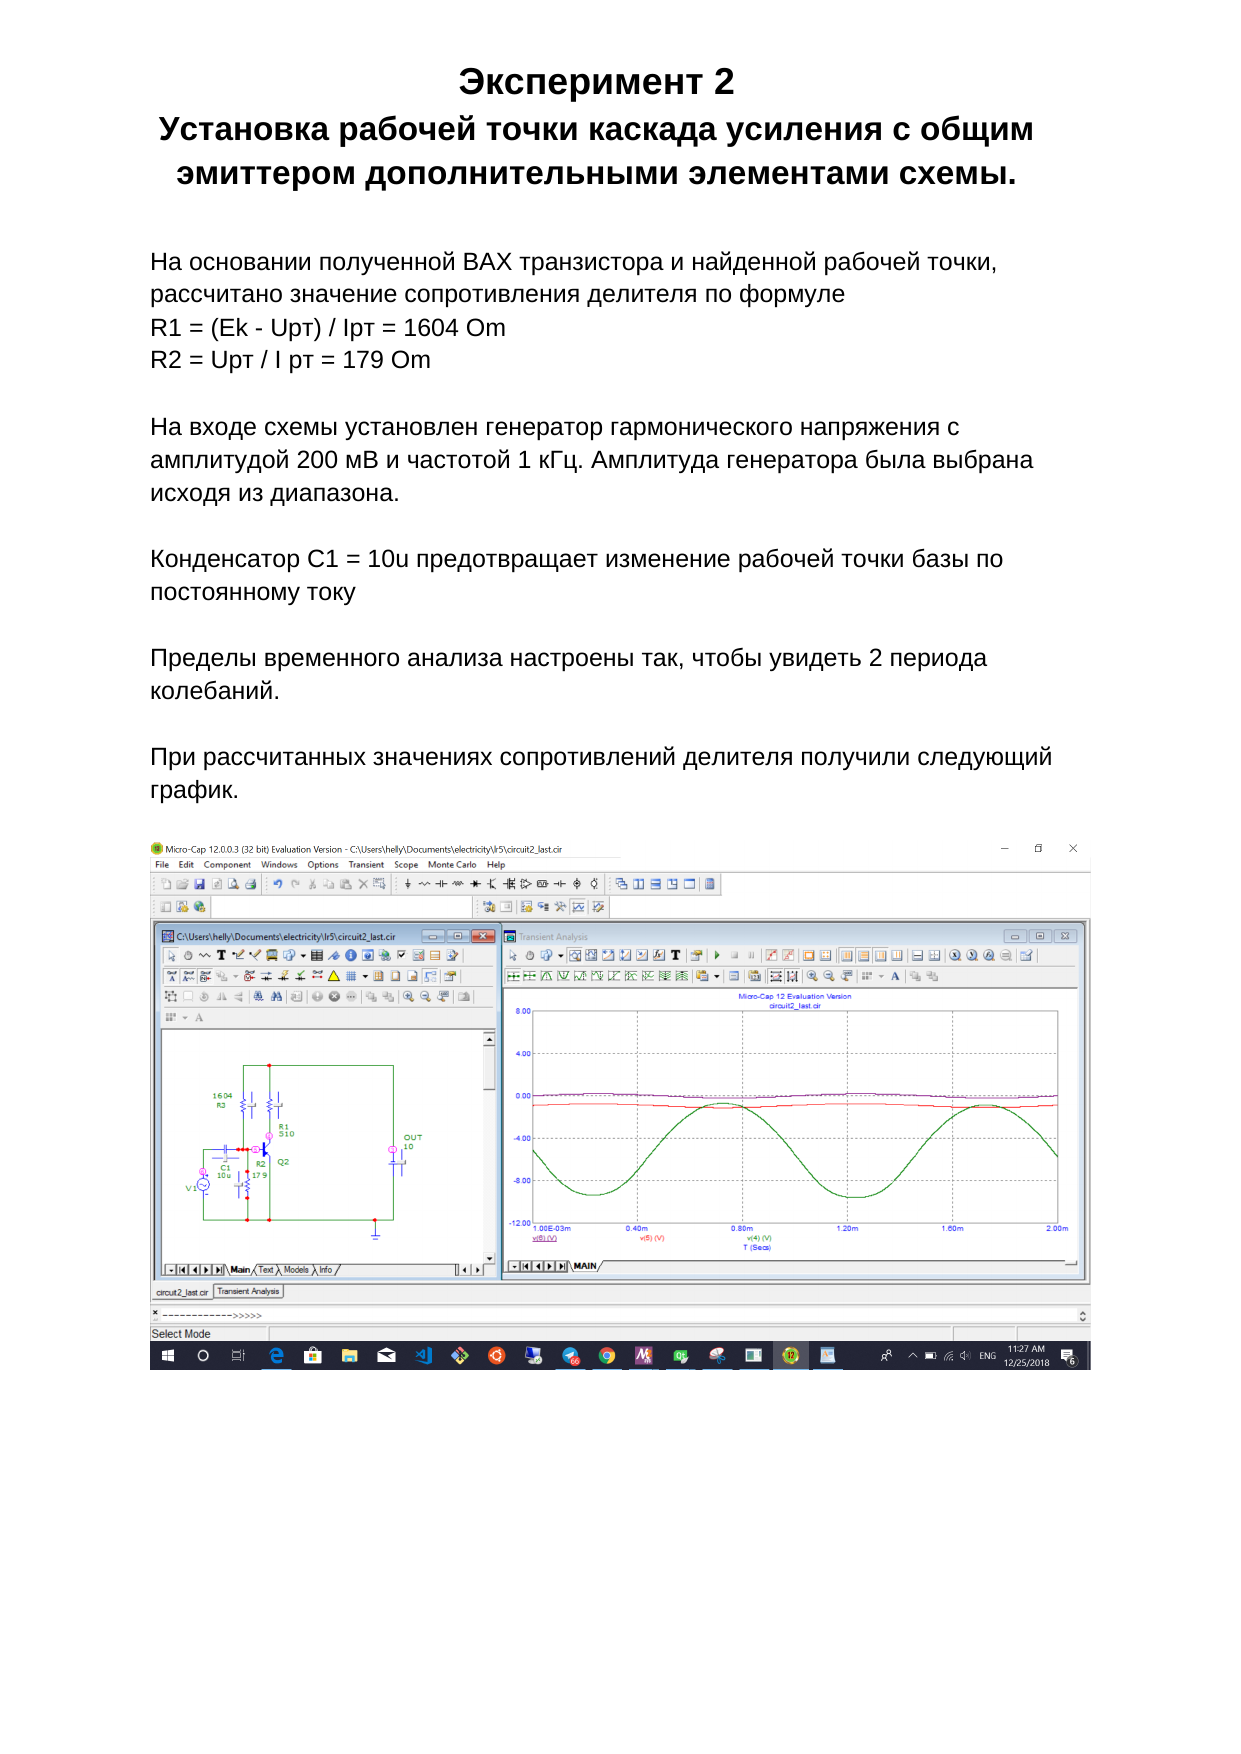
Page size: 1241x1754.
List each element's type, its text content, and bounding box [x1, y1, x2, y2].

text На основании полученной ВАХ транзистора и найденной рабочей точки, рассчитано значение сопротивления делителя по формуле [150, 246, 1090, 308]
text R1 = (Ek - Uрт) / Iрт = 1604 Om [150, 312, 1090, 341]
text R2 = Uрт / I рт = 179 Om [150, 346, 1090, 374]
text На входе схемы установлен генератор гармонического напряжения с амплитудой 200 мВ и частотой 1 кГц. Амплитуда генератора была выбрана исходя из диапазона. [150, 412, 1090, 506]
picture [150, 840, 1091, 1370]
text Пределы временного анализа настроены так, чтобы увидеть 2 периода колебаний. [150, 643, 1090, 704]
text При рассчитанных значениях сопротивлений делителя получили следующий график. [150, 742, 1090, 803]
text Эксперимент 2 [103, 59, 1090, 102]
text Установка рабочей точки каскада усиления с общим эмиттером дополнительными элементами схемы. [103, 108, 1090, 191]
text Конденсатор С1 = 10u предотвращает изменение рабочей точки базы по постоянному току [150, 544, 1090, 605]
